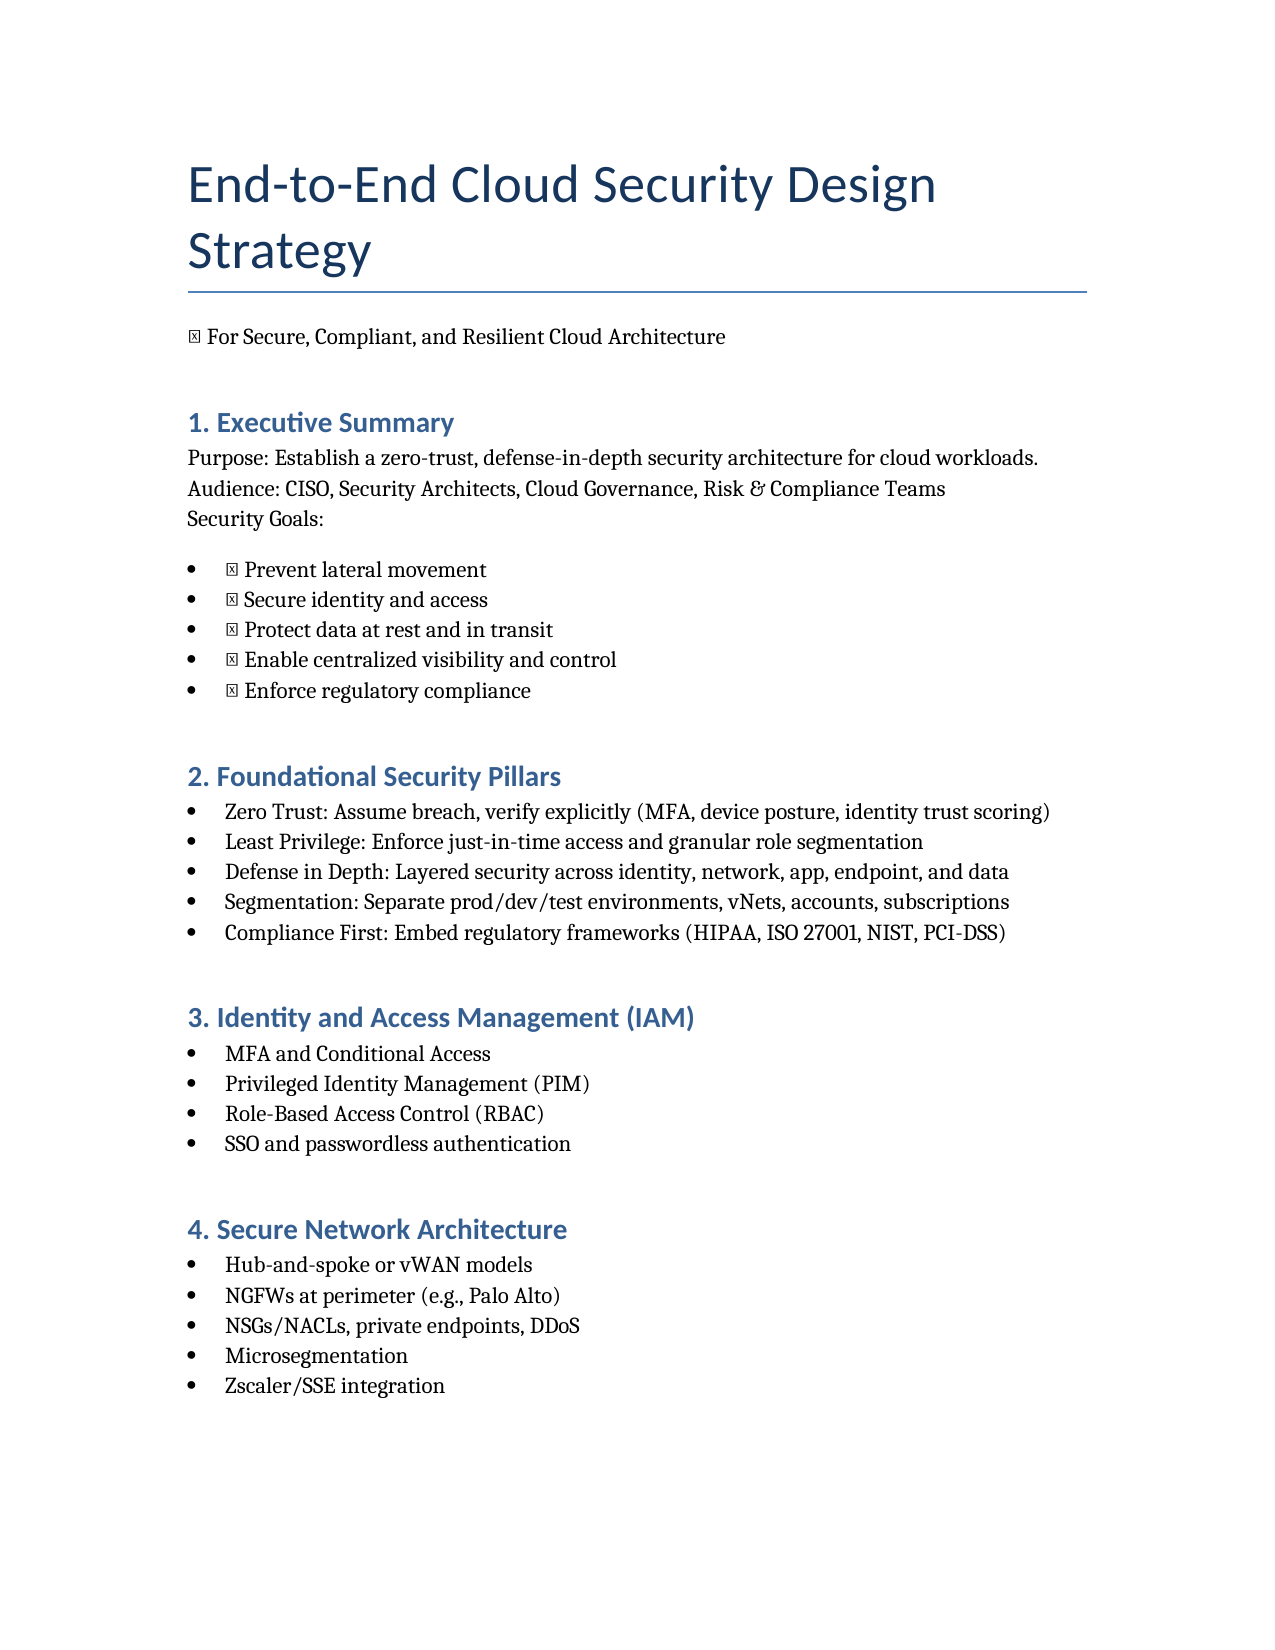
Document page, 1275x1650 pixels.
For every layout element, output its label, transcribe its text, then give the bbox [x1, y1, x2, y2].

subtitle 3. Identity and Access Management (IAM) [187, 999, 1087, 1035]
subtitle 1. Executive Summary [187, 404, 1087, 440]
text 🔐 For Secure, Compliant, and Resilient Cloud Architecture [187, 324, 1087, 350]
list ✅ Enforce regulatory compliance [187, 677, 1087, 704]
list ✅ Enable centralized visibility and control [187, 647, 1087, 673]
list ✅ Secure identity and access [187, 587, 1087, 613]
list Hub-and-spoke or vWAN models [187, 1252, 1087, 1279]
list Microsegmentation [187, 1343, 1087, 1369]
list Defense in Depth: Layered security across identity, network, app, endpoint, and data [187, 859, 1087, 885]
list SSO and passwordless authentication [187, 1131, 1087, 1157]
text Purpose: Establish a zero-trust, defense-in-depth security architecture for cloud workloads. Audience: CISO, Security Architects, Cloud Governance, Risk & Compliance Teams Security Goals: [187, 445, 1087, 532]
list Zscaler/SSE integration [187, 1373, 1087, 1399]
list NGFWs at perimeter (e.g., Palo Alto) [187, 1282, 1087, 1309]
list Segmentation: Separate prod/dev/test environments, vNets, accounts, subscriptions [187, 889, 1087, 916]
list Least Privilege: Enforce just-in-time access and granular role segmentation [187, 829, 1087, 855]
list ✅ Protect data at rest and in transit [187, 617, 1087, 643]
list NSGs/NACLs, private endpoints, DDoS [187, 1313, 1087, 1339]
title End-to-End Cloud Security Design Strategy [187, 150, 1087, 293]
list Zero Trust: Assume breach, verify explicitly (MFA, device posture, identity trust scoring) [187, 798, 1087, 825]
list Role-Based Access Control (RBAC) [187, 1101, 1087, 1127]
list MFA and Conditional Access [187, 1041, 1087, 1067]
list ✅ Prevent lateral movement [187, 557, 1087, 583]
subtitle 2. Foundational Security Pillars [187, 758, 1087, 793]
list Privileged Identity Management (PIM) [187, 1071, 1087, 1097]
subtitle 4. Secure Network Architecture [187, 1211, 1087, 1247]
list Compliance First: Embed regulatory frameworks (HIPAA, ISO 27001, NIST, PCI-DSS) [187, 919, 1087, 946]
